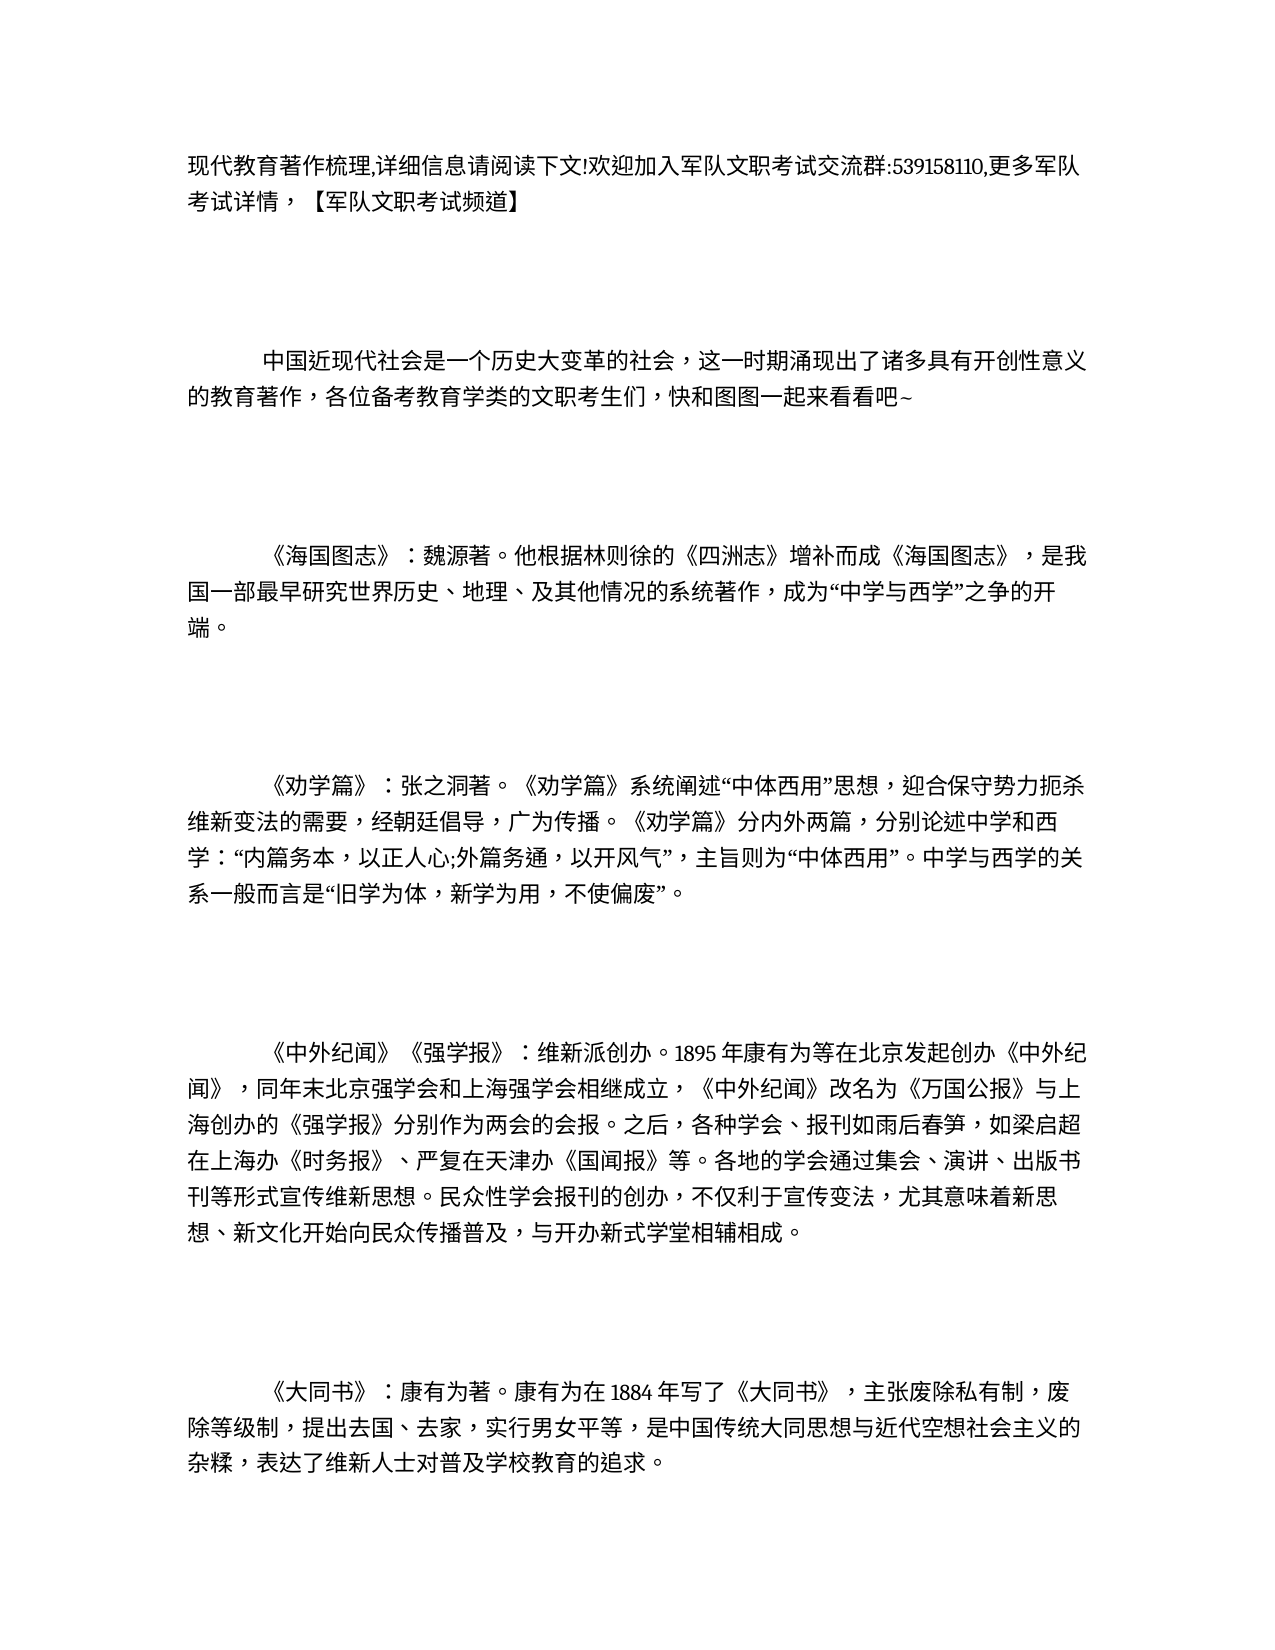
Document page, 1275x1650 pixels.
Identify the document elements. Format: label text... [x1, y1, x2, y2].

text 《劝学篇》：张之洞著。《劝学篇》系统阐述“中体西用”思想，迎合保守势力扼杀维新变法的需要，经朝廷倡导，广为传播。《劝学篇》分内外两篇，分别论述中学和西学：“内篇务本，以正人心;外篇务通，以开风气”，主旨则为“中体西用”。中学与西学的关系一般而言是“旧学为体，新学为用，不使偏废”。 [187, 770, 1087, 909]
text 《海国图志》：魏源著。他根据林则徐的《四洲志》增补而成《海国图志》，是我国一部最早研究世界历史、地理、及其他情况的系统著作，成为“中学与西学”之争的开端。 [187, 539, 1087, 643]
text 《大同书》：康有为著。康有为在1884年写了《大同书》，主张废除私有制，废除等级制，提出去国、去家，实行男女平等，是中国传统大同思想与近代空想社会主义的杂糅，表达了维新人士对普及学校教育的追求。 [187, 1376, 1087, 1479]
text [187, 150, 1087, 217]
text 《中外纪闻》《强学报》：维新派创办。1895年康有为等在北京发起创办《中外纪闻》，同年末北京强学会和上海强学会相继成立，《中外纪闻》改名为《万国公报》与上海创办的《强学报》分别作为两会的会报。之后，各种学会、报刊如雨后春笋，如梁启超在上海办《时务报》、严复在天津办《国闻报》等。各地的学会通过集会、演讲、出版书刊等形式宣传维新思想。民众性学会报刊的创办，不仅利于宣传变法，尤其意味着新思想、新文化开始向民众传播普及，与开办新式学堂相辅相成。 [187, 1037, 1087, 1248]
text 中国近现代社会是一个历史大变革的社会，这一时期涌现出了诸多具有开创性意义的教育著作，各位备考教育学类的文职考生们，快和图图一起来看看吧~ [187, 345, 1087, 412]
